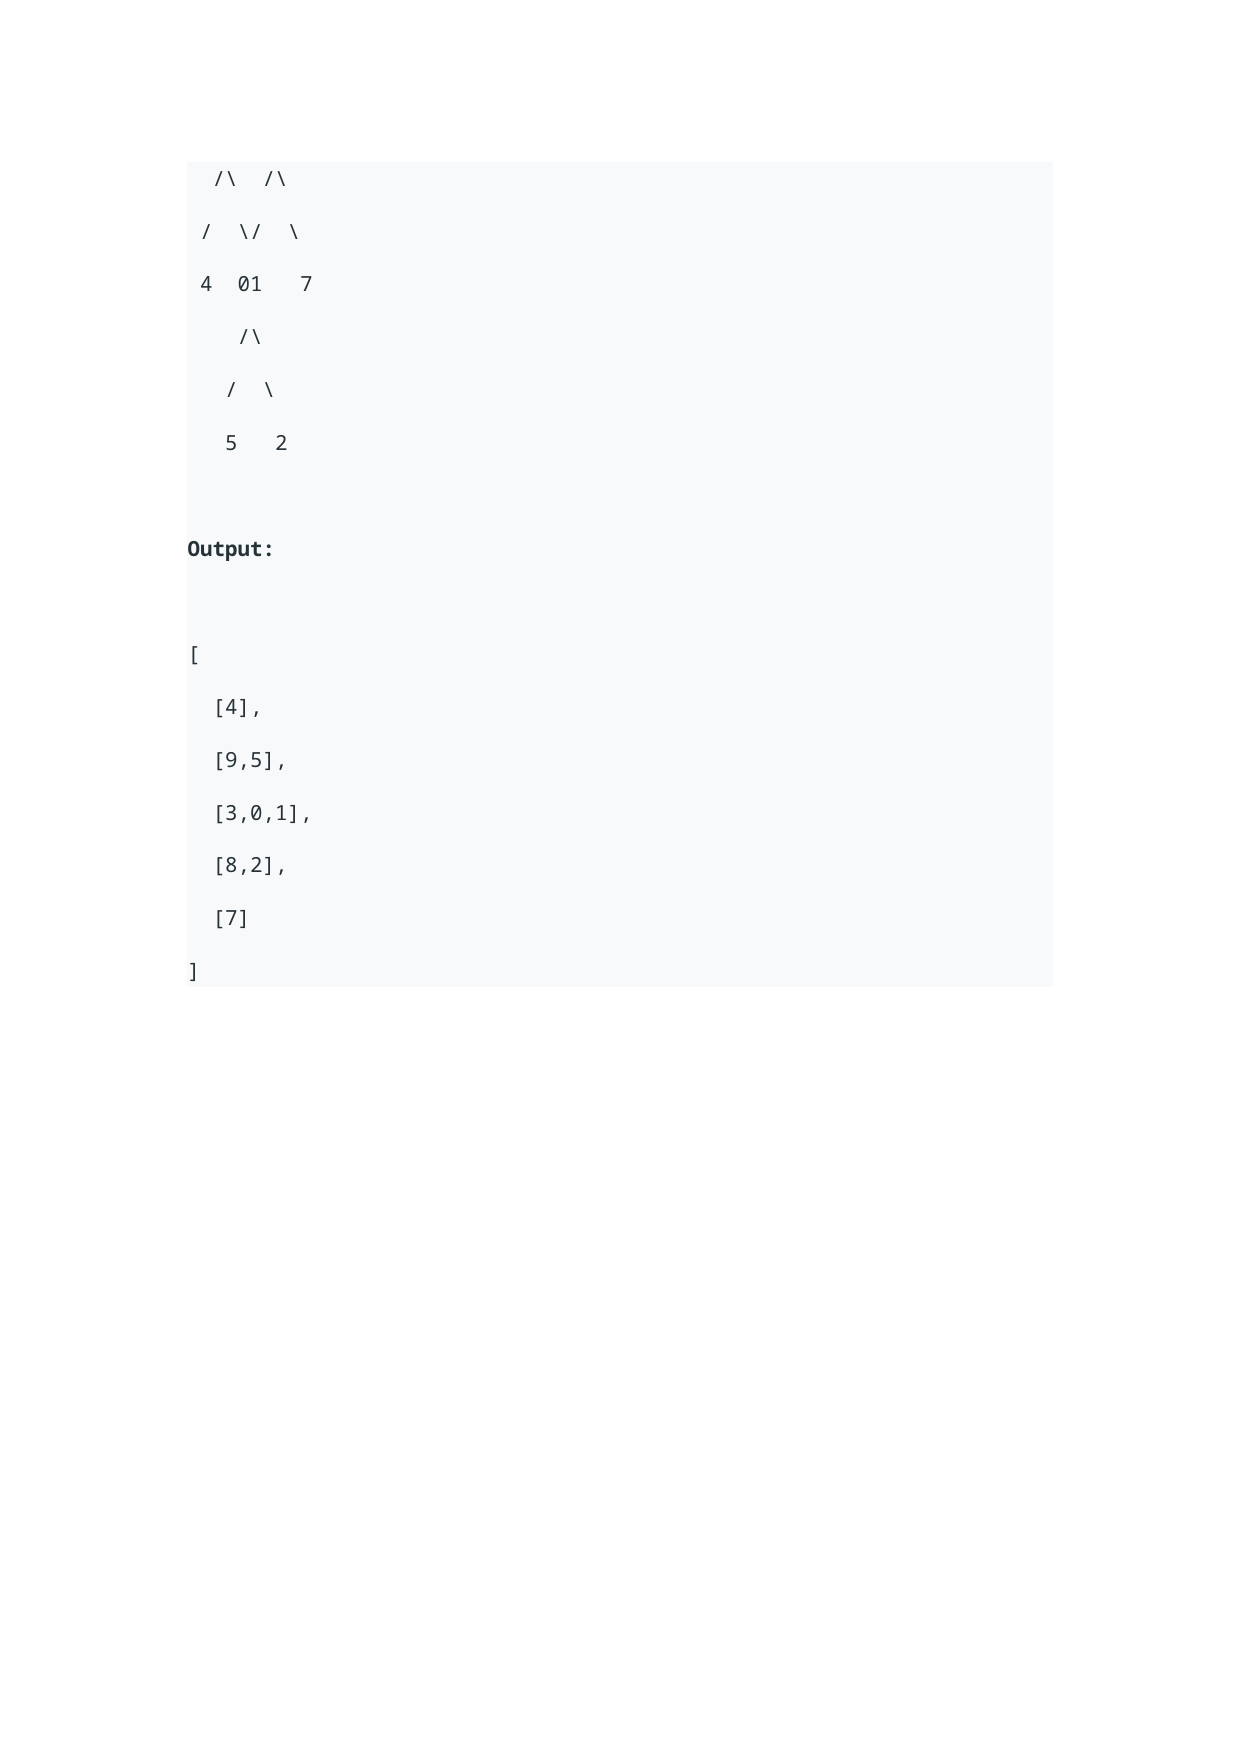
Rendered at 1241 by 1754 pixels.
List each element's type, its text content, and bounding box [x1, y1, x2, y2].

text / \/ \ [187, 215, 1053, 247]
text [ [187, 637, 1053, 670]
text [3,0,1], [187, 796, 1053, 828]
text 5 2 [187, 426, 1053, 458]
text [4], [187, 690, 1053, 723]
text [9,5], [187, 743, 1053, 775]
text [8,2], [187, 848, 1053, 881]
text 4 01 7 [187, 268, 1053, 300]
text ] [187, 954, 1053, 987]
text / \ [187, 373, 1053, 406]
text [7] [187, 901, 1053, 934]
text /\ /\ [187, 162, 1053, 194]
text /\ [187, 320, 1053, 353]
text Output: [187, 532, 1053, 564]
